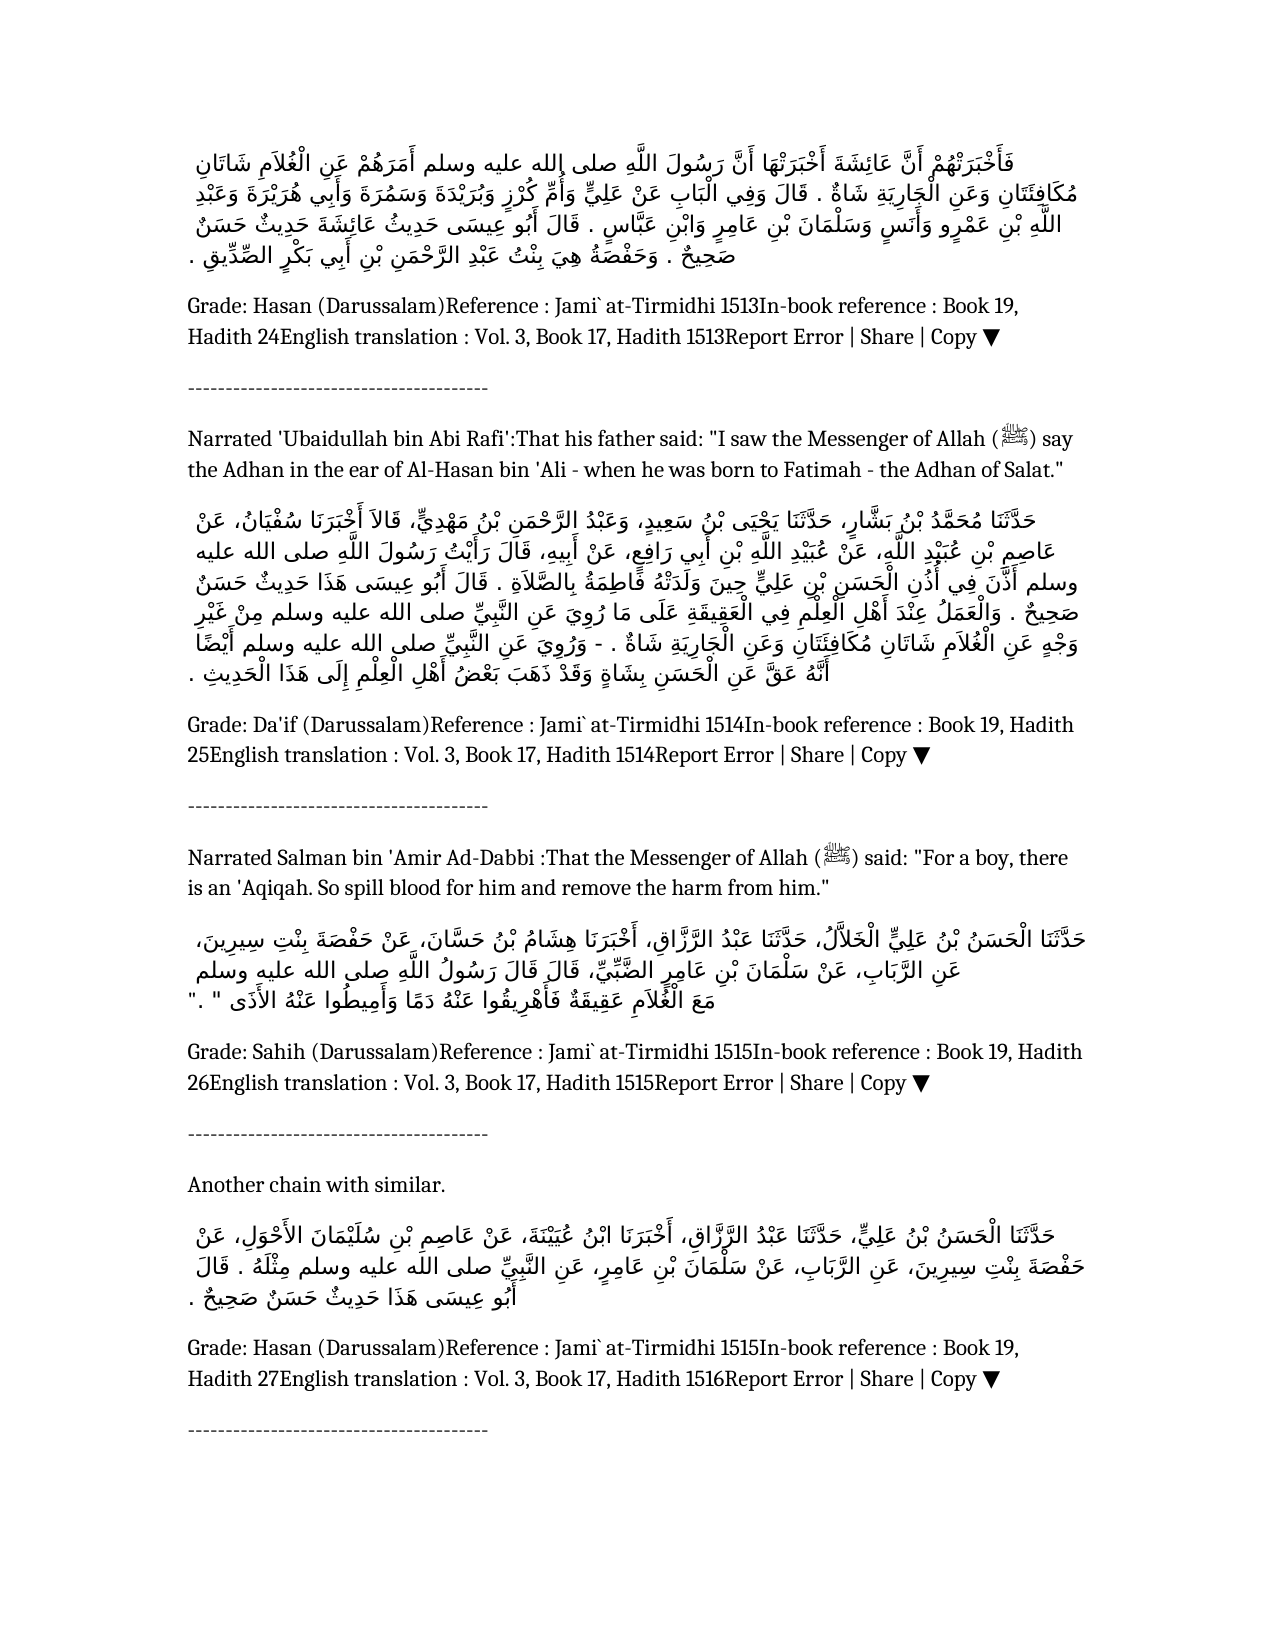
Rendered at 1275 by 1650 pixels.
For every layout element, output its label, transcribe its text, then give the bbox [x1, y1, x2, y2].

text ---------------------------------------- [187, 374, 1087, 401]
text Grade: Hasan (Darussalam)Reference : Jami` at-Tirmidhi 1513In-book reference : Book 19, Hadith 24English translation : Vol. 3, Book 17, Hadith 1513Report Error | Share | Copy ▼ [187, 293, 1087, 350]
text Grade: Hasan (Darussalam)Reference : Jami` at-Tirmidhi 1515In-book reference : Book 19, Hadith 27English translation : Vol. 3, Book 17, Hadith 1516Report Error | Share | Copy ▼ [187, 1335, 1087, 1392]
text Narrated 'Ubaidullah bin Abi Rafi':That his father said: "I saw the Messenger of Allah (ﷺ) say the Adhan in the ear of Al-Hasan bin 'Ali - when he was born to Fatimah - the Adhan of Salat." [187, 426, 1087, 483]
text Grade: Sahih (Darussalam)Reference : Jami` at-Tirmidhi 1515In-book reference : Book 19, Hadith 26English translation : Vol. 3, Book 17, Hadith 1515Report Error | Share | Copy ▼ [187, 1039, 1087, 1096]
text Narrated Salman bin 'Amir Ad-Dabbi :That the Messenger of Allah (ﷺ) said: "For a boy, there is an 'Aqiqah. So spill blood for him and remove the harm from him." [187, 844, 1087, 902]
text حَدَّثَنَا مُحَمَّدُ بْنُ بَشَّارٍ، حَدَّثَنَا يَحْيَى بْنُ سَعِيدٍ، وَعَبْدُ الرَّحْمَنِ بْنُ مَهْدِيٍّ، قَالاَ أَخْبَرَنَا سُفْيَانُ، عَنْ عَاصِمِ بْنِ عُبَيْدِ اللَّهِ، عَنْ عُبَيْدِ اللَّهِ بْنِ أَبِي رَافِعٍ، عَنْ أَبِيهِ، قَالَ رَأَيْتُ رَسُولَ اللَّهِ صلى الله عليه وسلم أَذَّنَ فِي أُذُنِ الْحَسَنِ بْنِ عَلِيٍّ حِينَ وَلَدَتْهُ فَاطِمَةُ بِالصَّلاَةِ ‏.‏ قَالَ أَبُو عِيسَى هَذَا حَدِيثٌ حَسَنٌ صَحِيحٌ ‏.‏ وَالْعَمَلُ عِنْدَ أَهْلِ الْعِلْمِ فِي الْعَقِيقَةِ عَلَى مَا رُوِيَ عَنِ النَّبِيِّ صلى الله عليه وسلم مِنْ غَيْرِ وَجْهٍ عَنِ الْغُلاَمِ شَاتَانِ مُكَافِئَتَانِ وَعَنِ الْجَارِيَةِ شَاةٌ ‏.‏ - وَرُوِيَ عَنِ النَّبِيِّ صلى الله عليه وسلم أَيْضًا أَنَّهُ عَقَّ عَنِ الْحَسَنِ بِشَاةٍ وَقَدْ ذَهَبَ بَعْضُ أَهْلِ الْعِلْمِ إِلَى هَذَا الْحَدِيثِ ‏.‏ [187, 507, 1087, 687]
text حَدَّثَنَا الْحَسَنُ بْنُ عَلِيٍّ، حَدَّثَنَا عَبْدُ الرَّزَّاقِ، أَخْبَرَنَا ابْنُ عُيَيْنَةَ، عَنْ عَاصِمِ بْنِ سُلَيْمَانَ الأَحْوَلِ، عَنْ حَفْصَةَ بِنْتِ سِيرِينَ، عَنِ الرَّبَابِ، عَنْ سَلْمَانَ بْنِ عَامِرٍ، عَنِ النَّبِيِّ صلى الله عليه وسلم مِثْلَهُ ‏.‏ قَالَ أَبُو عِيسَى هَذَا حَدِيثٌ حَسَنٌ صَحِيحٌ ‏.‏ [187, 1222, 1087, 1310]
text ---------------------------------------- [187, 1416, 1087, 1443]
text ---------------------------------------- [187, 793, 1087, 820]
text Another chain with similar. [187, 1171, 1087, 1198]
text Grade: Da'if (Darussalam)Reference : Jami` at-Tirmidhi 1514In-book reference : Book 19, Hadith 25English translation : Vol. 3, Book 17, Hadith 1514Report Error | Share | Copy ▼ [187, 712, 1087, 769]
text حَدَّثَنَا الْحَسَنُ بْنُ عَلِيٍّ الْخَلاَّلُ، حَدَّثَنَا عَبْدُ الرَّزَّاقِ، أَخْبَرَنَا هِشَامُ بْنُ حَسَّانَ، عَنْ حَفْصَةَ بِنْتِ سِيرِينَ، عَنِ الرَّبَابِ، عَنْ سَلْمَانَ بْنِ عَامِرٍ الضَّبِّيِّ، قَالَ قَالَ رَسُولُ اللَّهِ صلى الله عليه وسلم ‏ "‏ مَعَ الْغُلاَمِ عَقِيقَةٌ فَأَهْرِيقُوا عَنْهُ دَمًا وَأَمِيطُوا عَنْهُ الأَذَى ‏"‏ ‏.‏ [187, 926, 1087, 1014]
text ---------------------------------------- [187, 1120, 1087, 1147]
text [187, 150, 1087, 268]
